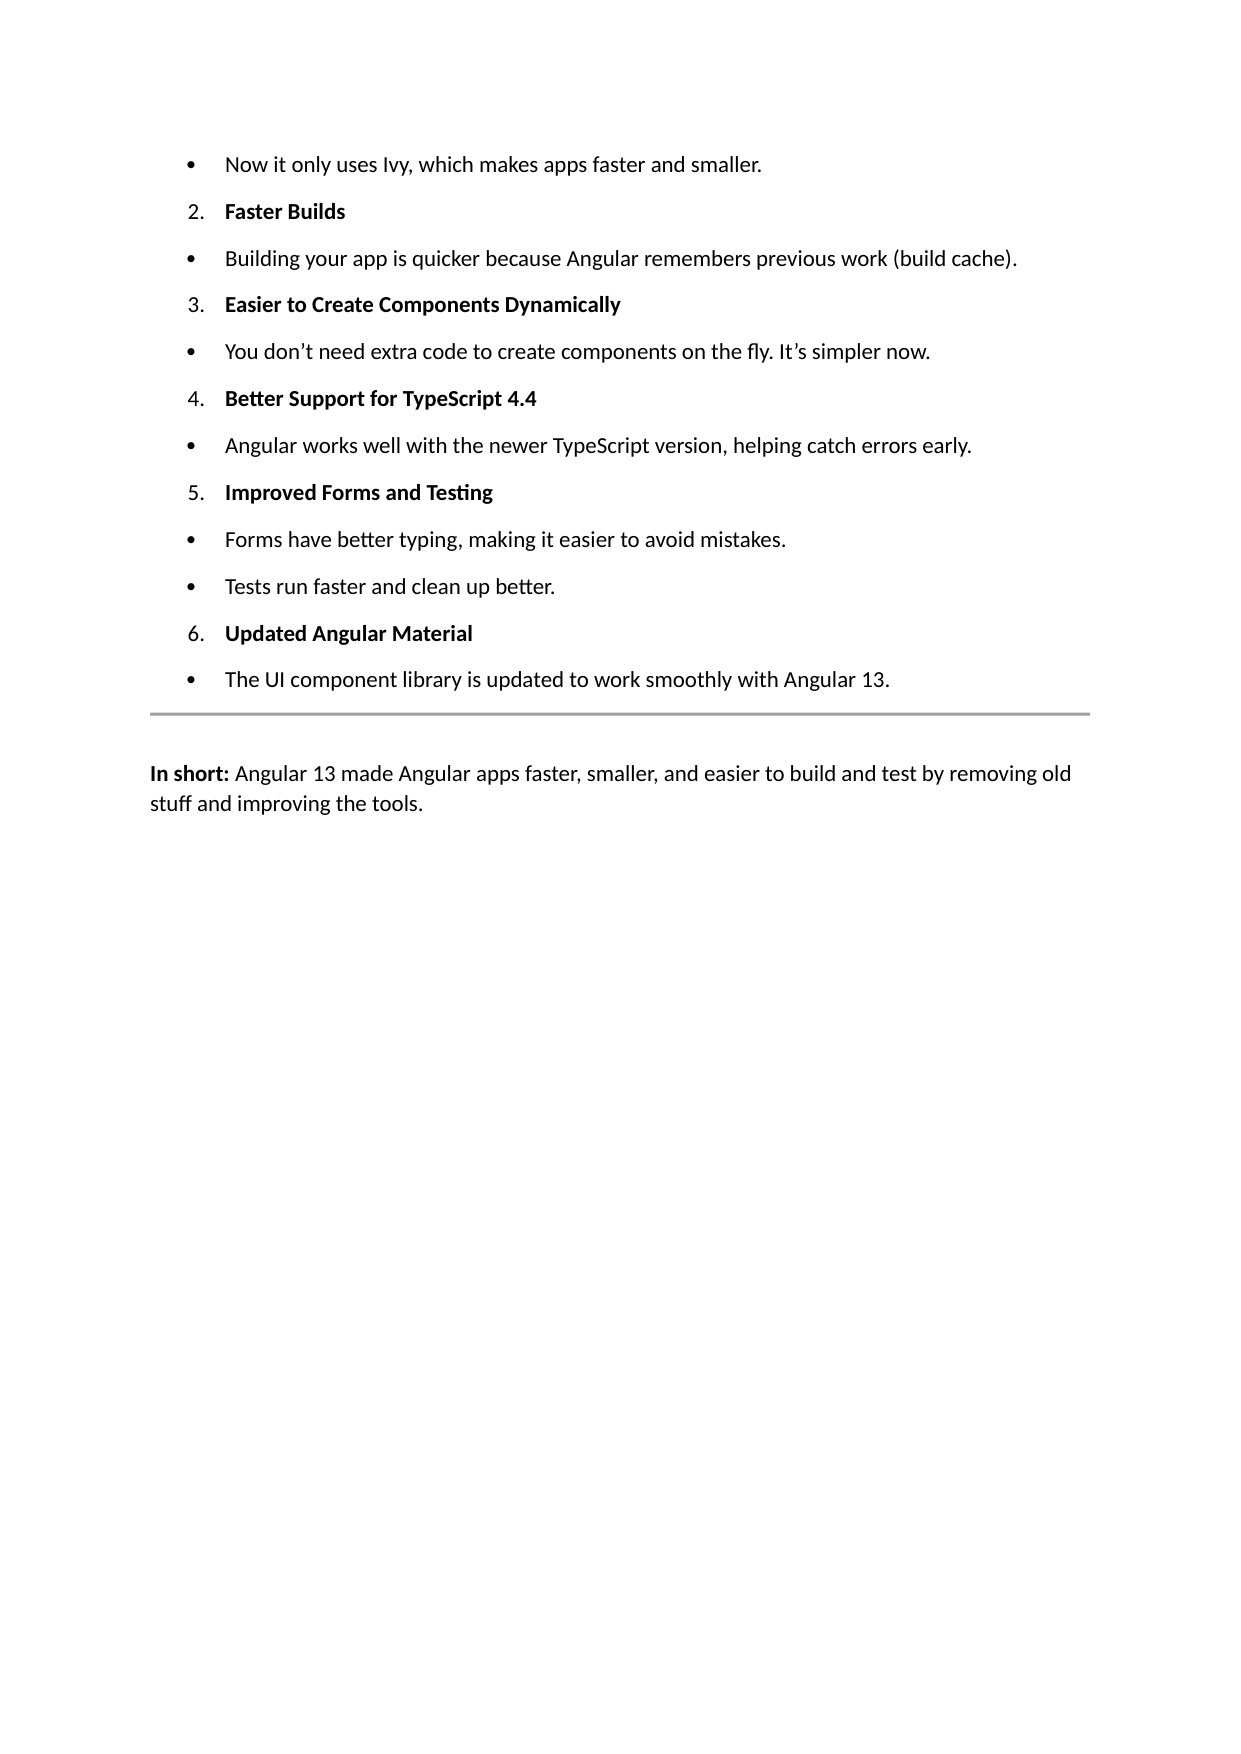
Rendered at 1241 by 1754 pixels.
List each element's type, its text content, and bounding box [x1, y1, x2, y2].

list Improved Forms and Testing [187, 478, 1090, 506]
list Faster Builds [187, 197, 1090, 225]
list Tests run faster and clean up better. [187, 572, 1090, 600]
list Forms have better typing, making it easier to avoid mistakes. [187, 525, 1090, 553]
list The UI component library is updated to work smoothly with Angular 13. [187, 666, 1090, 694]
list Better Support for TypeScript 4.4 [187, 384, 1090, 412]
list Angular works well with the newer TypeScript version, helping catch errors early. [187, 431, 1090, 459]
list Updated Angular Material [187, 619, 1090, 647]
list Building your app is quicker because Angular remembers previous work (build cache). [187, 244, 1090, 272]
list You don’t need extra code to create components on the fly. It’s simpler now. [187, 337, 1090, 366]
list Now it only uses Ivy, which makes apps faster and smaller. [187, 150, 1090, 178]
text In short: Angular 13 made Angular apps faster, smaller, and easier to build and test by removing old stuff and improving the tools. [150, 759, 1090, 818]
list Easier to Create Components Dynamically [187, 291, 1090, 319]
